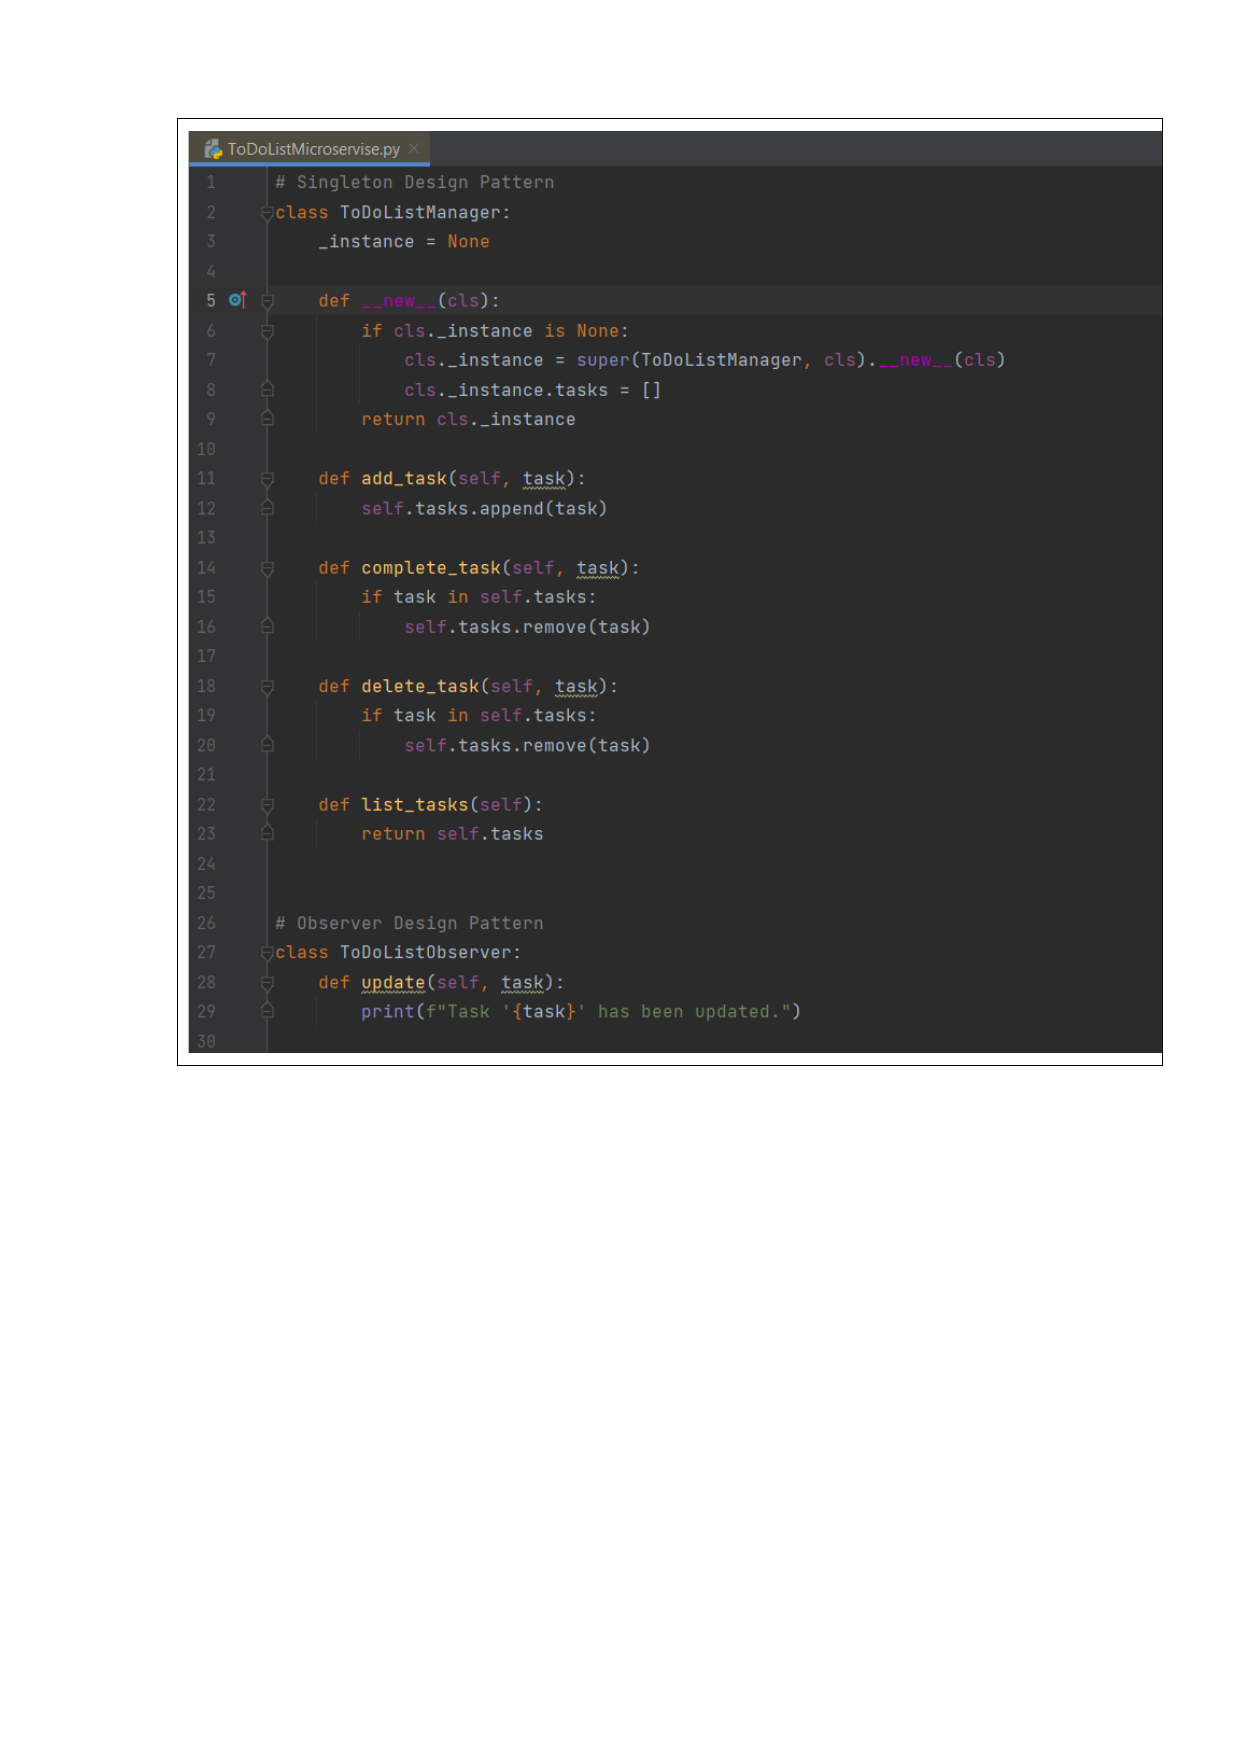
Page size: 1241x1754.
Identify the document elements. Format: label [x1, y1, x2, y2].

picture [188, 131, 1163, 1053]
table_cell [178, 119, 1162, 1064]
